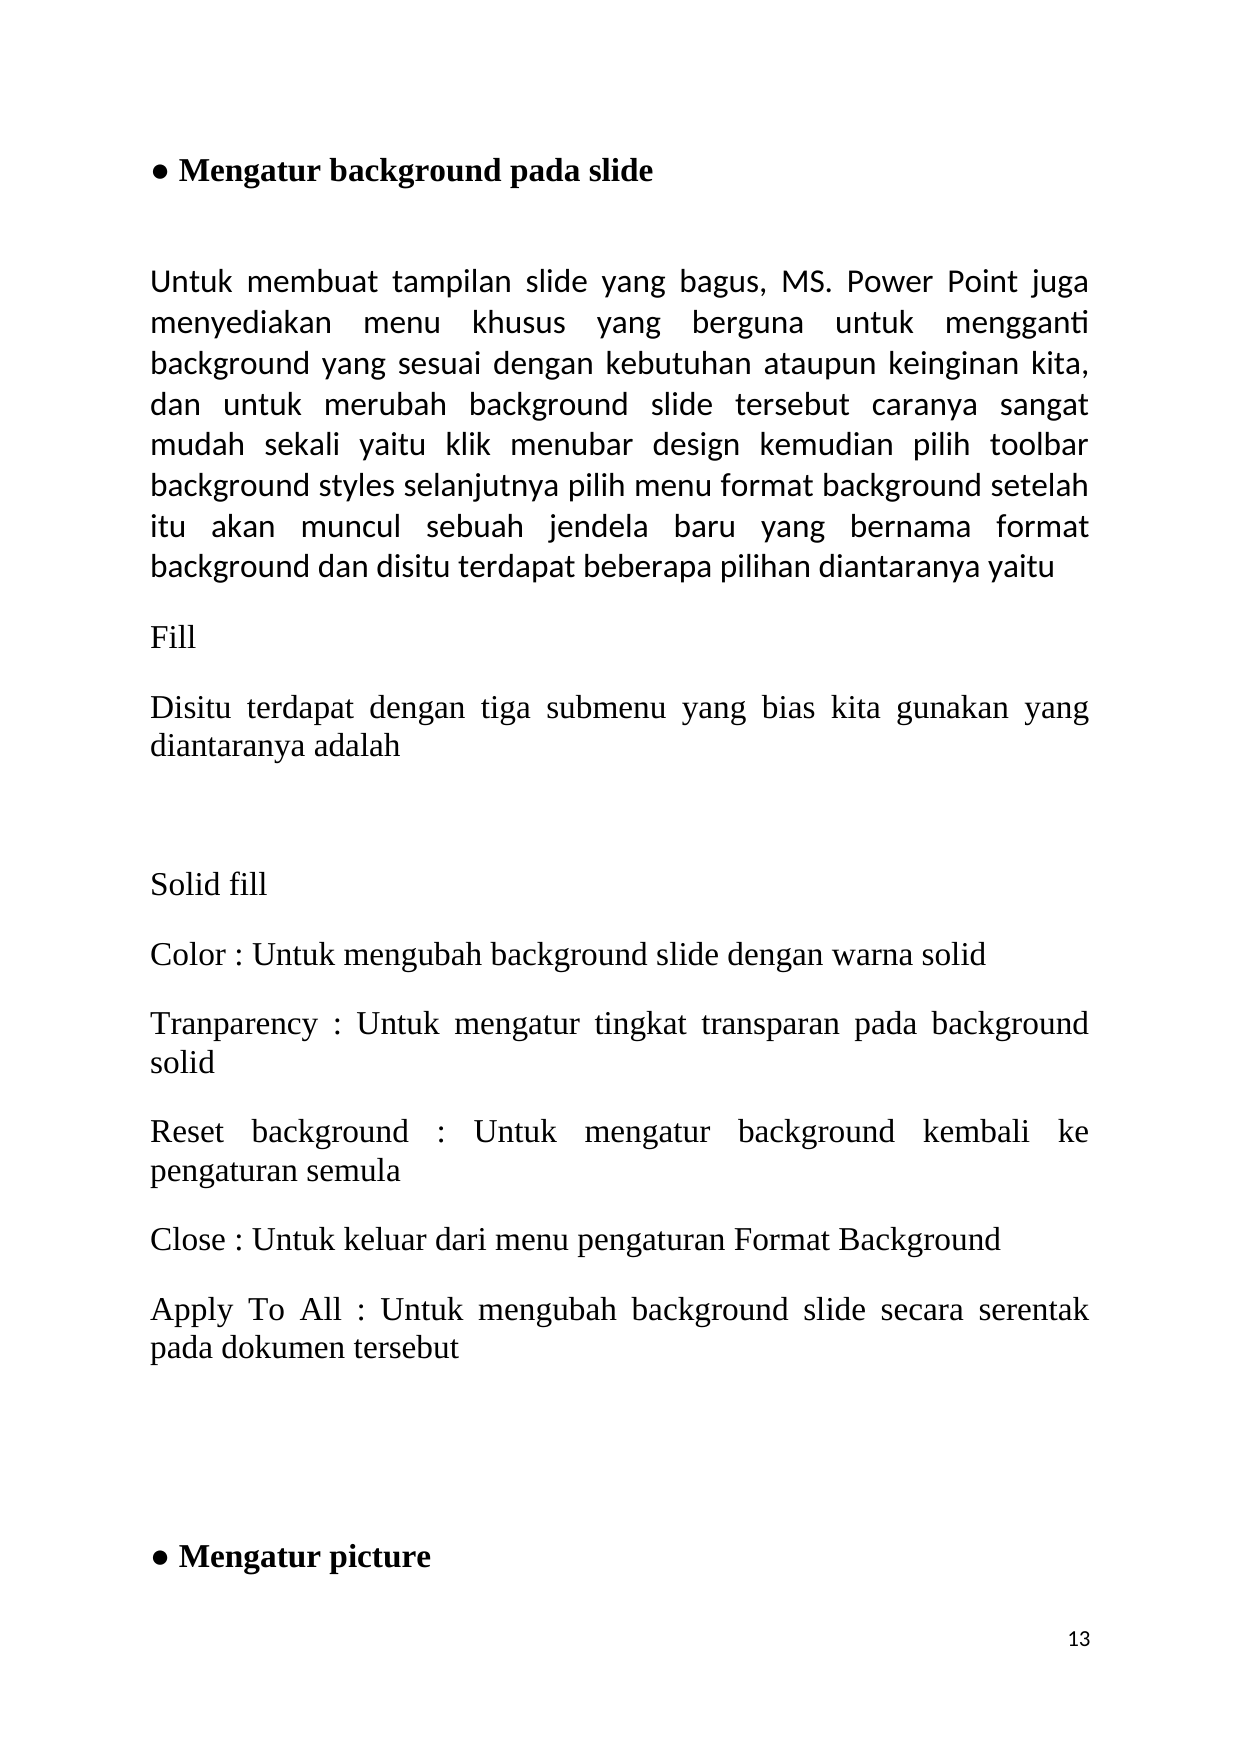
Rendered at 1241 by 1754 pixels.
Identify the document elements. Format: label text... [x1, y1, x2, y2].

text Apply To All : Untuk mengubah background slide secara serentak pada dokumen tersebut [150, 1289, 1090, 1366]
text Disitu terdapat dengan tiga submenu yang bias kita gunakan yang diantaranya adalah [150, 687, 1090, 764]
text ● Mengatur picture [150, 1536, 1090, 1574]
text ● Mengatur background pada slide [150, 150, 1090, 188]
text Color : Untuk mengubah background slide dengan warna solid [150, 934, 1090, 972]
text Fill [150, 617, 1090, 656]
text Reset background : Untuk mengatur background kembali ke pengaturan semula [150, 1112, 1090, 1188]
text Solid fill [150, 864, 1090, 903]
text Tranparency : Untuk mengatur tingkat transparan pada background solid [150, 1004, 1090, 1080]
text Close : Untuk keluar dari menu pengaturan Format Background [150, 1219, 1090, 1258]
text Untuk membuat tampilan slide yang bagus, MS. Power Point juga menyediakan menu khusus yang berguna untuk mengganti background yang sesuai dengan kebutuhan ataupun keinginan kita, dan untuk merubah background slide tersebut caranya sangat mudah sekali yaitu klik menubar design kemudian pilih toolbar background styles selanjutnya pilih menu format background setelah itu akan muncul sebuah jendela baru yang bernama format background dan disitu terdapat beberapa pilihan diantaranya yaitu [150, 219, 1090, 586]
